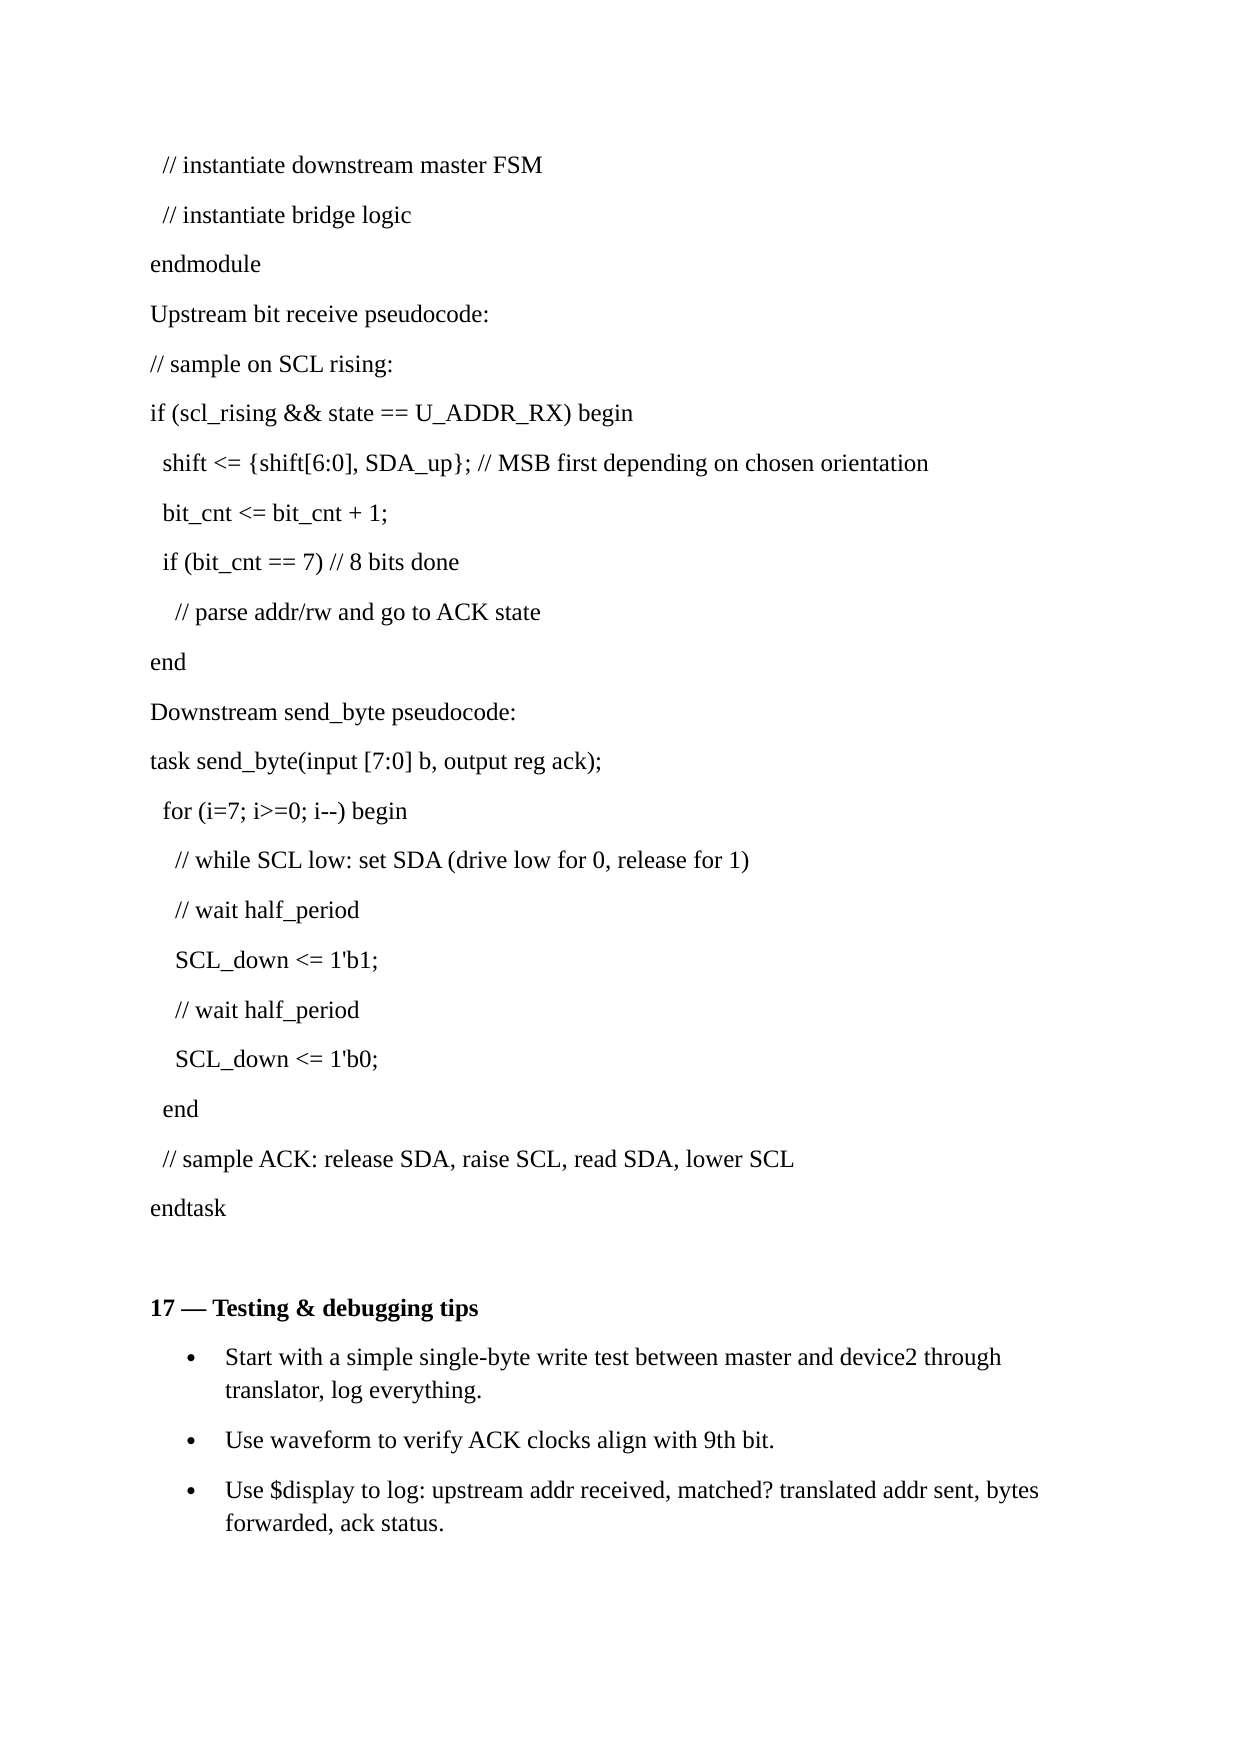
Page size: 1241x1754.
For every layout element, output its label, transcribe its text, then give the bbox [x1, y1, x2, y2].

text // parse addr/rw and go to ACK state [150, 597, 1090, 626]
text endmodule [150, 249, 1090, 278]
list Use waveform to verify ACK clocks align with 9th bit. [187, 1425, 1090, 1454]
list Start with a simple single-byte write test between master and device2 through translator, log everything. [187, 1342, 1090, 1404]
text if (scl_rising && state == U_ADDR_RX) begin [150, 398, 1090, 427]
text SCL_down <= 1'b0; [150, 1044, 1090, 1073]
text // instantiate bridge logic [150, 200, 1090, 228]
text // while SCL low: set SDA (drive low for 0, release for 1) [150, 846, 1090, 874]
text // sample ACK: release SDA, raise SCL, read SDA, lower SCL [150, 1144, 1090, 1172]
text endtask [150, 1193, 1090, 1222]
text if (bit_cnt == 7) // 8 bits done [150, 547, 1090, 576]
text // wait half_period [150, 895, 1090, 924]
text shift <= {shift[6:0], SDA_up}; // MSB first depending on chosen orientation [150, 448, 1090, 477]
text for (i=7; i>=0; i--) begin [150, 796, 1090, 825]
text end [150, 1094, 1090, 1123]
text task send_byte(input [7:0] b, output reg ack); [150, 746, 1090, 775]
text // instantiate downstream master FSM [150, 150, 1090, 179]
text bit_cnt <= bit_cnt + 1; [150, 498, 1090, 527]
text SCL_down <= 1'b1; [150, 945, 1090, 974]
text // sample on SCL rising: [150, 349, 1090, 377]
text Downstream send_byte pseudocode: [150, 697, 1090, 725]
list Use $display to log: upstream addr received, matched? translated addr sent, bytes forwarded, ack status. [187, 1475, 1090, 1537]
text // wait half_period [150, 995, 1090, 1023]
text end [150, 647, 1090, 676]
text 17 — Testing & debugging tips [150, 1293, 1090, 1322]
text Upstream bit receive pseudocode: [150, 299, 1090, 328]
